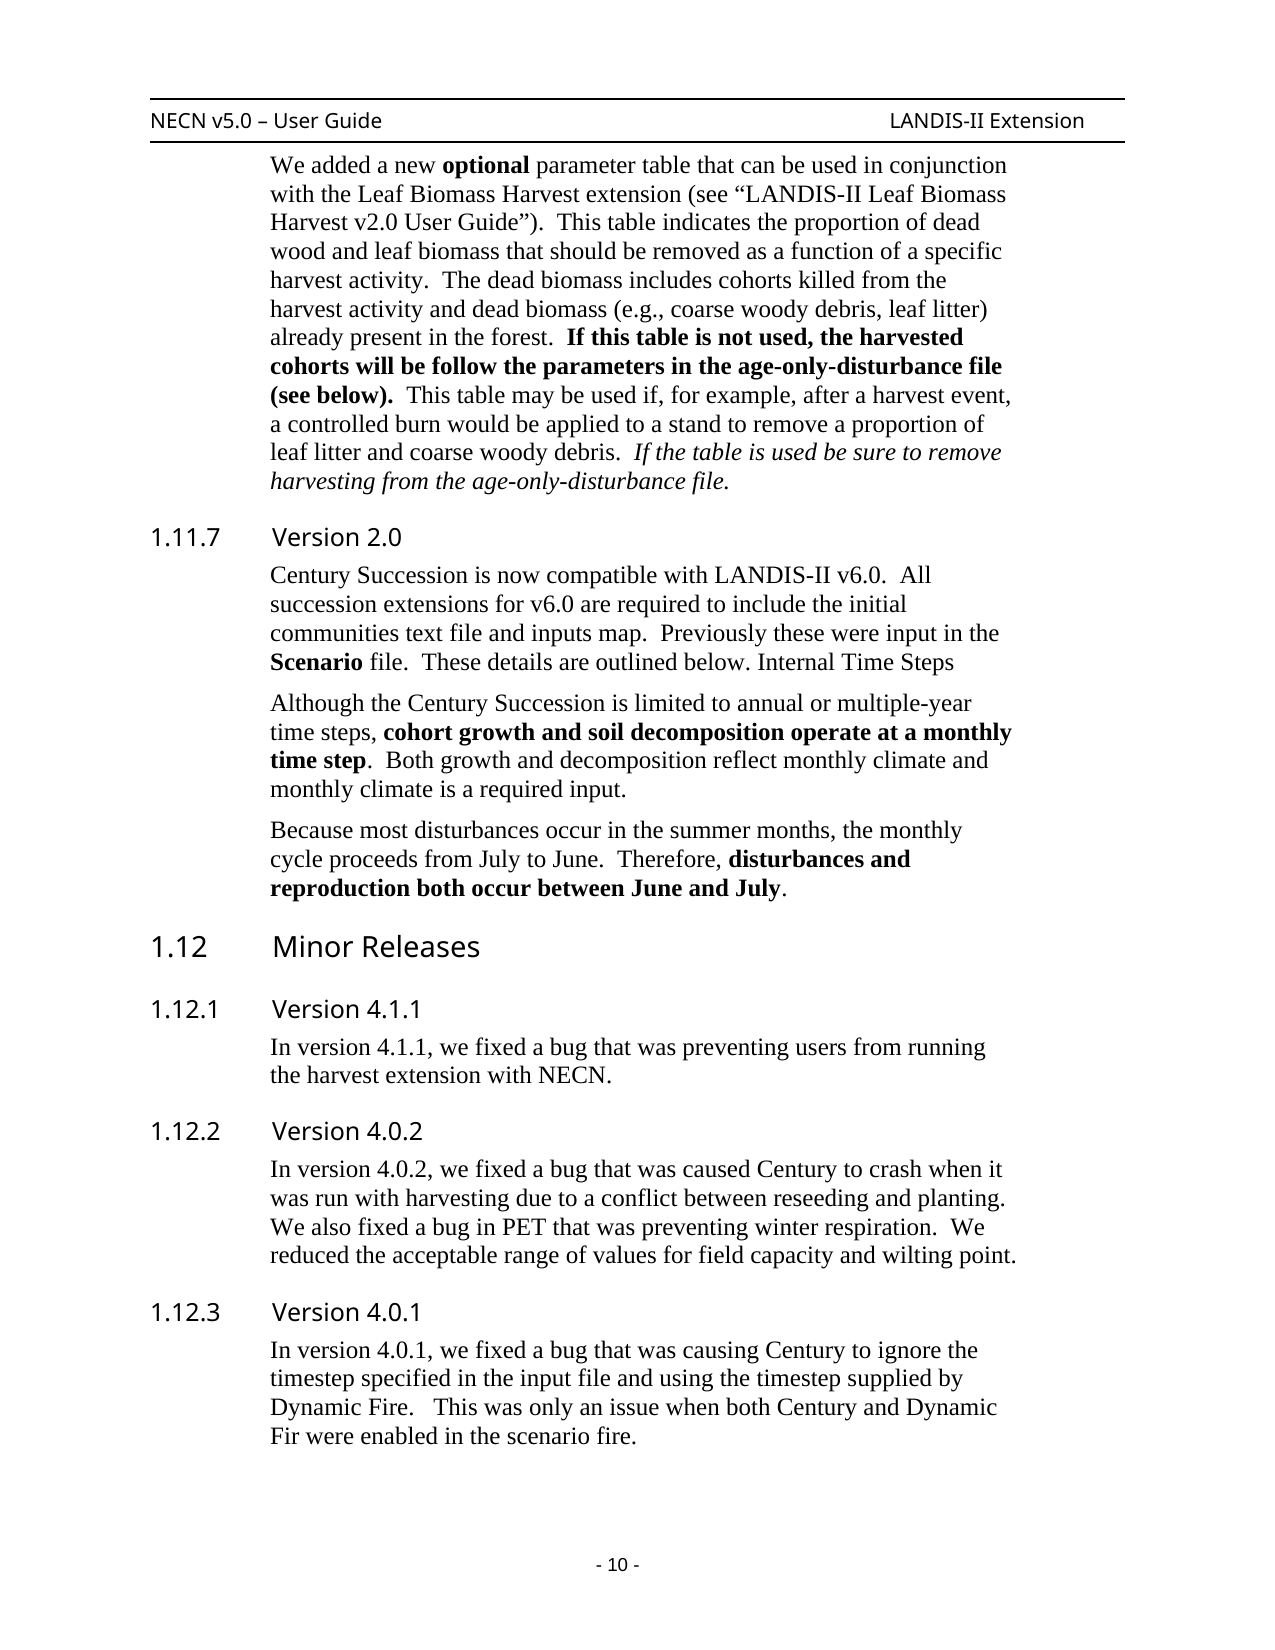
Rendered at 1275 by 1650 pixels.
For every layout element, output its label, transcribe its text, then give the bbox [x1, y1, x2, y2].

text Because most disturbances occur in the summer months, the monthly cycle proceeds from July to June. Therefore, disturbances and reproduction both occur between June and July. [270, 815, 1020, 902]
subtitle Version 4.0.1 [150, 1294, 1125, 1328]
text In version 4.1.1, we fixed a bug that was preventing users from running the harvest extension with NECN. [270, 1032, 1020, 1089]
text In version 4.0.2, we fixed a bug that was caused Century to crash when it was run with harvesting due to a conflict between reseeding and planting. We also fixed a bug in PET that was preventing winter respiration. We reduced the acceptable range of values for field capacity and wilting point. [270, 1154, 1020, 1269]
subtitle Version 4.1.1 [150, 991, 1125, 1025]
subtitle Minor Releases [150, 927, 1125, 966]
text Century Succession is now compatible with LANDIS-II v6.0. All succession extensions for v6.0 are required to include the initial communities text file and inputs map. Previously these were input in the Scenario file. These details are outlined below. Internal Time Steps [270, 560, 1020, 675]
text We added a new optional parameter table that can be used in conjunction with the Leaf Biomass Harvest extension (see “LANDIS-II Leaf Biomass Harvest v2.0 User Guide”). This table indicates the proportion of dead wood and leaf biomass that should be removed as a function of a specific harvest activity. The dead biomass includes cohorts killed from the harvest activity and dead biomass (e.g., coarse woody debris, leaf litter) already present in the forest. If this table is not used, the harvested cohorts will be follow the parameters in the age-only-disturbance file (see below). This table may be used if, for example, after a harvest event, a controlled burn would be applied to a stand to remove a proportion of leaf litter and coarse woody debris. If the table is used be sure to remove harvesting from the age-only-disturbance file. [270, 150, 1020, 495]
subtitle Version 4.0.2 [150, 1114, 1125, 1148]
subtitle Version 2.0 [150, 520, 1125, 554]
text Although the Century Succession is limited to annual or multiple-year time steps, cohort growth and soil decomposition operate at a monthly time step. Both growth and decomposition reflect monthly climate and monthly climate is a required input. [270, 688, 1020, 803]
text In version 4.0.1, we fixed a bug that was causing Century to ignore the timestep specified in the input file and using the timestep supplied by Dynamic Fire. This was only an issue when both Century and Dynamic Fir were enabled in the scenario fire. [270, 1335, 1020, 1450]
